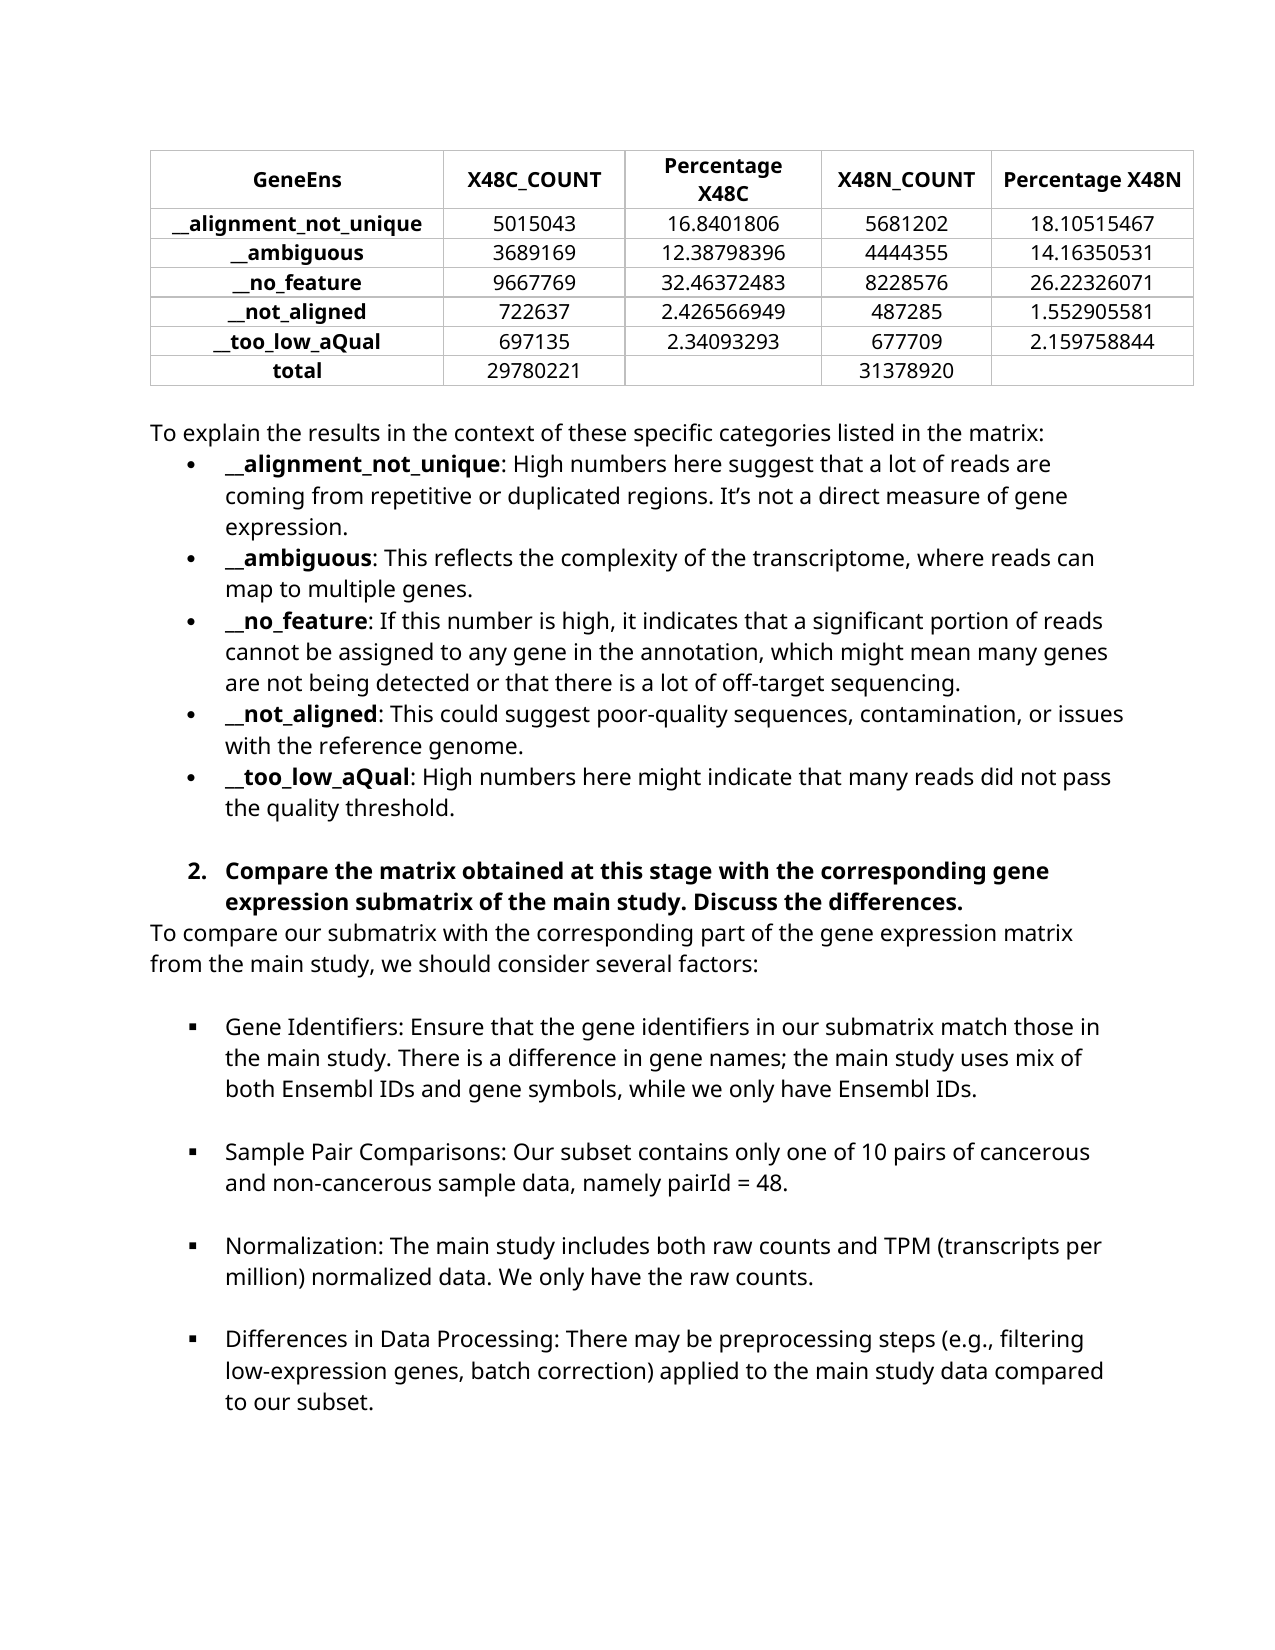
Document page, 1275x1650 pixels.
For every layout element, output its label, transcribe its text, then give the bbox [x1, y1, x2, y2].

table_cell 26.22326071 [992, 268, 1193, 296]
table_cell 16.8401806 [626, 209, 821, 237]
list Differences in Data Processing: There may be preprocessing steps (e.g., filtering low-expression genes, batch correction) applied to the main study data compared to our subset. [187, 1323, 1125, 1417]
table_header Percentage X48N [992, 151, 1193, 208]
table_cell 8228576 [822, 268, 991, 296]
table_cell 697135 [444, 327, 624, 355]
table_header X48N_COUNT [822, 151, 991, 208]
table_cell 9667769 [444, 268, 624, 296]
table_cell __ambiguous [151, 239, 443, 267]
table_cell 677709 [822, 327, 991, 355]
list __not_aligned: This could suggest poor-quality sequences, contamination, or issues with the reference genome. [187, 698, 1125, 761]
table_cell 18.10515467 [992, 209, 1193, 237]
table_header X48C_COUNT [444, 151, 624, 208]
table_cell 3689169 [444, 239, 624, 267]
table_cell 5681202 [822, 209, 991, 237]
table_header Percentage X48C [626, 151, 821, 208]
table_cell [992, 356, 1193, 385]
table_cell 1.552905581 [992, 298, 1193, 326]
table_cell 29780221 [444, 356, 624, 385]
list __too_low_aQual: High numbers here might indicate that many reads did not pass the quality threshold. [187, 761, 1125, 823]
table_cell __alignment_not_unique [151, 209, 443, 237]
table_cell 722637 [444, 298, 624, 326]
list __ambiguous: This reflects the complexity of the transcriptome, where reads can map to multiple genes. [187, 542, 1125, 604]
table_cell 5015043 [444, 209, 624, 237]
table_cell 12.38798396 [626, 239, 821, 267]
table_cell [626, 356, 821, 385]
text To compare our submatrix with the corresponding part of the gene expression matrix from the main study, we should consider several factors: [150, 917, 1125, 979]
table_cell 14.16350531 [992, 239, 1193, 267]
list Normalization: The main study includes both raw counts and TPM (transcripts per million) normalized data. We only have the raw counts. [187, 1229, 1125, 1292]
table_cell __too_low_aQual [151, 327, 443, 355]
table_cell 31378920 [822, 356, 991, 385]
table_cell 32.46372483 [626, 268, 821, 296]
table_cell total [151, 356, 443, 385]
list Compare the matrix obtained at this stage with the corresponding gene expression submatrix of the main study. Discuss the differences. [187, 854, 1125, 917]
table_cell 4444355 [822, 239, 991, 267]
table_cell __not_aligned [151, 298, 443, 326]
table_header GeneEns [151, 151, 443, 208]
table_cell 2.34093293 [626, 327, 821, 355]
table_cell 487285 [822, 298, 991, 326]
table_cell 2.159758844 [992, 327, 1193, 355]
list __alignment_not_unique: High numbers here suggest that a lot of reads are coming from repetitive or duplicated regions. It’s not a direct measure of gene expression. [187, 448, 1125, 542]
table_cell __no_feature [151, 268, 443, 296]
list __no_feature: If this number is high, it indicates that a significant portion of reads cannot be assigned to any gene in the annotation, which might mean many genes are not being detected or that there is a lot of off-target sequencing. [187, 604, 1125, 698]
text To explain the results in the context of these specific categories listed in the matrix: [150, 417, 1125, 448]
list Gene Identifiers: Ensure that the gene identifiers in our submatrix match those in the main study. There is a difference in gene names; the main study uses mix of both Ensembl IDs and gene symbols, while we only have Ensembl IDs. [187, 1011, 1125, 1104]
table_cell 2.426566949 [626, 298, 821, 326]
list Sample Pair Comparisons: Our subset contains only one of 10 pairs of cancerous and non-cancerous sample data, namely pairId = 48. [187, 1136, 1125, 1198]
